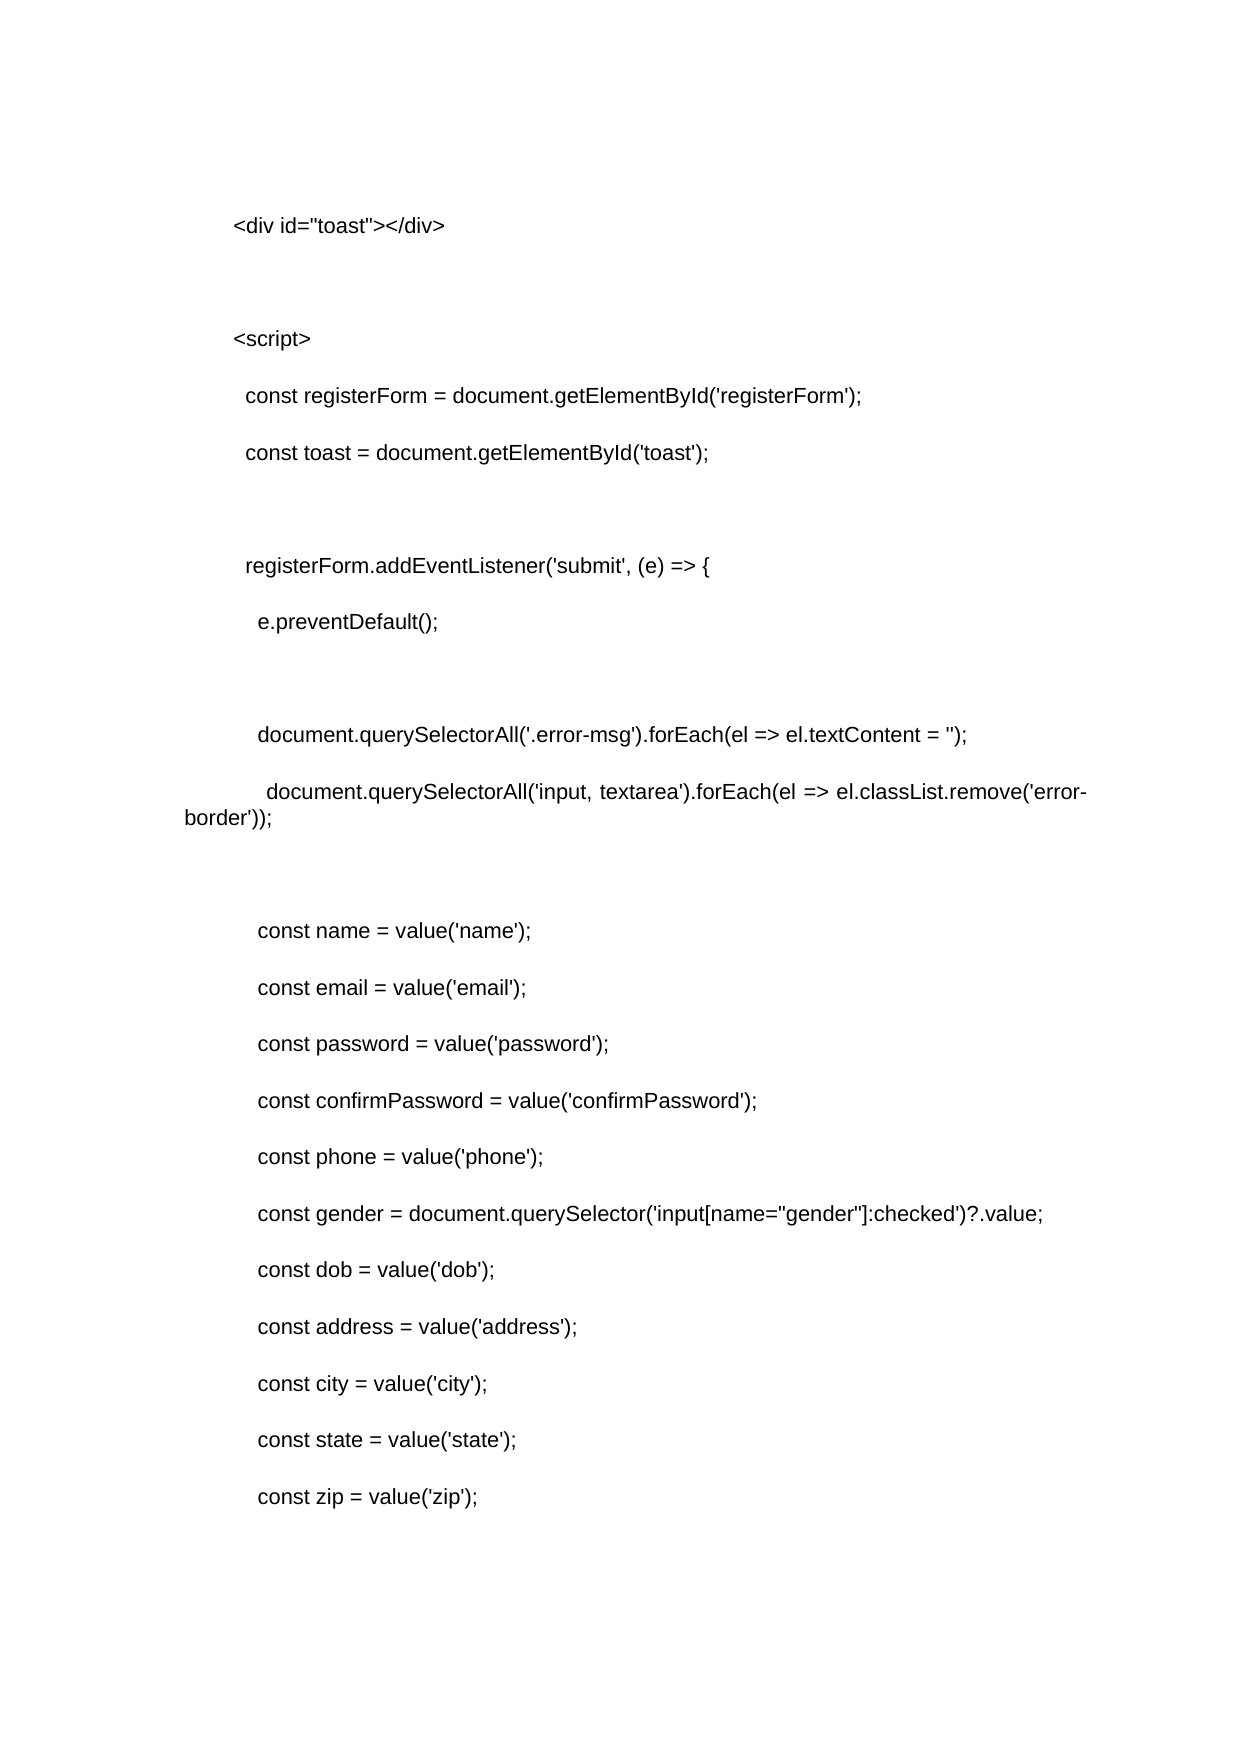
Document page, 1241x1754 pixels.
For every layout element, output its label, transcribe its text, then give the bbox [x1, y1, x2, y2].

text const city = value('city'); [184, 1370, 1089, 1396]
text const gender = document.querySelector('input[name="gender"]:checked')?.value; [184, 1201, 1089, 1226]
text const toast = document.getElementById('toast'); [184, 439, 1089, 465]
text registerForm.addEventListener('submit', (e) => { [184, 553, 1089, 578]
text const confirmPassword = value('confirmPassword'); [184, 1088, 1089, 1113]
text <script> [184, 326, 1089, 352]
text const address = value('address'); [184, 1314, 1089, 1339]
text const dob = value('dob'); [184, 1257, 1089, 1282]
text const email = value('email'); [184, 974, 1089, 1000]
text const state = value('state'); [184, 1427, 1089, 1452]
text const phone = value('phone'); [184, 1144, 1089, 1169]
text document.querySelectorAll('input, textarea').forEach(el => el.classList.remove('error-border')); [184, 779, 1089, 830]
text const registerForm = document.getElementById('registerForm'); [184, 383, 1089, 408]
text const name = value('name'); [184, 918, 1089, 943]
text <div id="toast"></div> [184, 213, 1089, 238]
text const zip = value('zip'); [184, 1483, 1089, 1509]
text document.querySelectorAll('.error-msg').forEach(el => el.textContent = ''); [184, 722, 1089, 747]
text e.preventDefault(); [184, 609, 1089, 634]
text const password = value('password'); [184, 1031, 1089, 1056]
